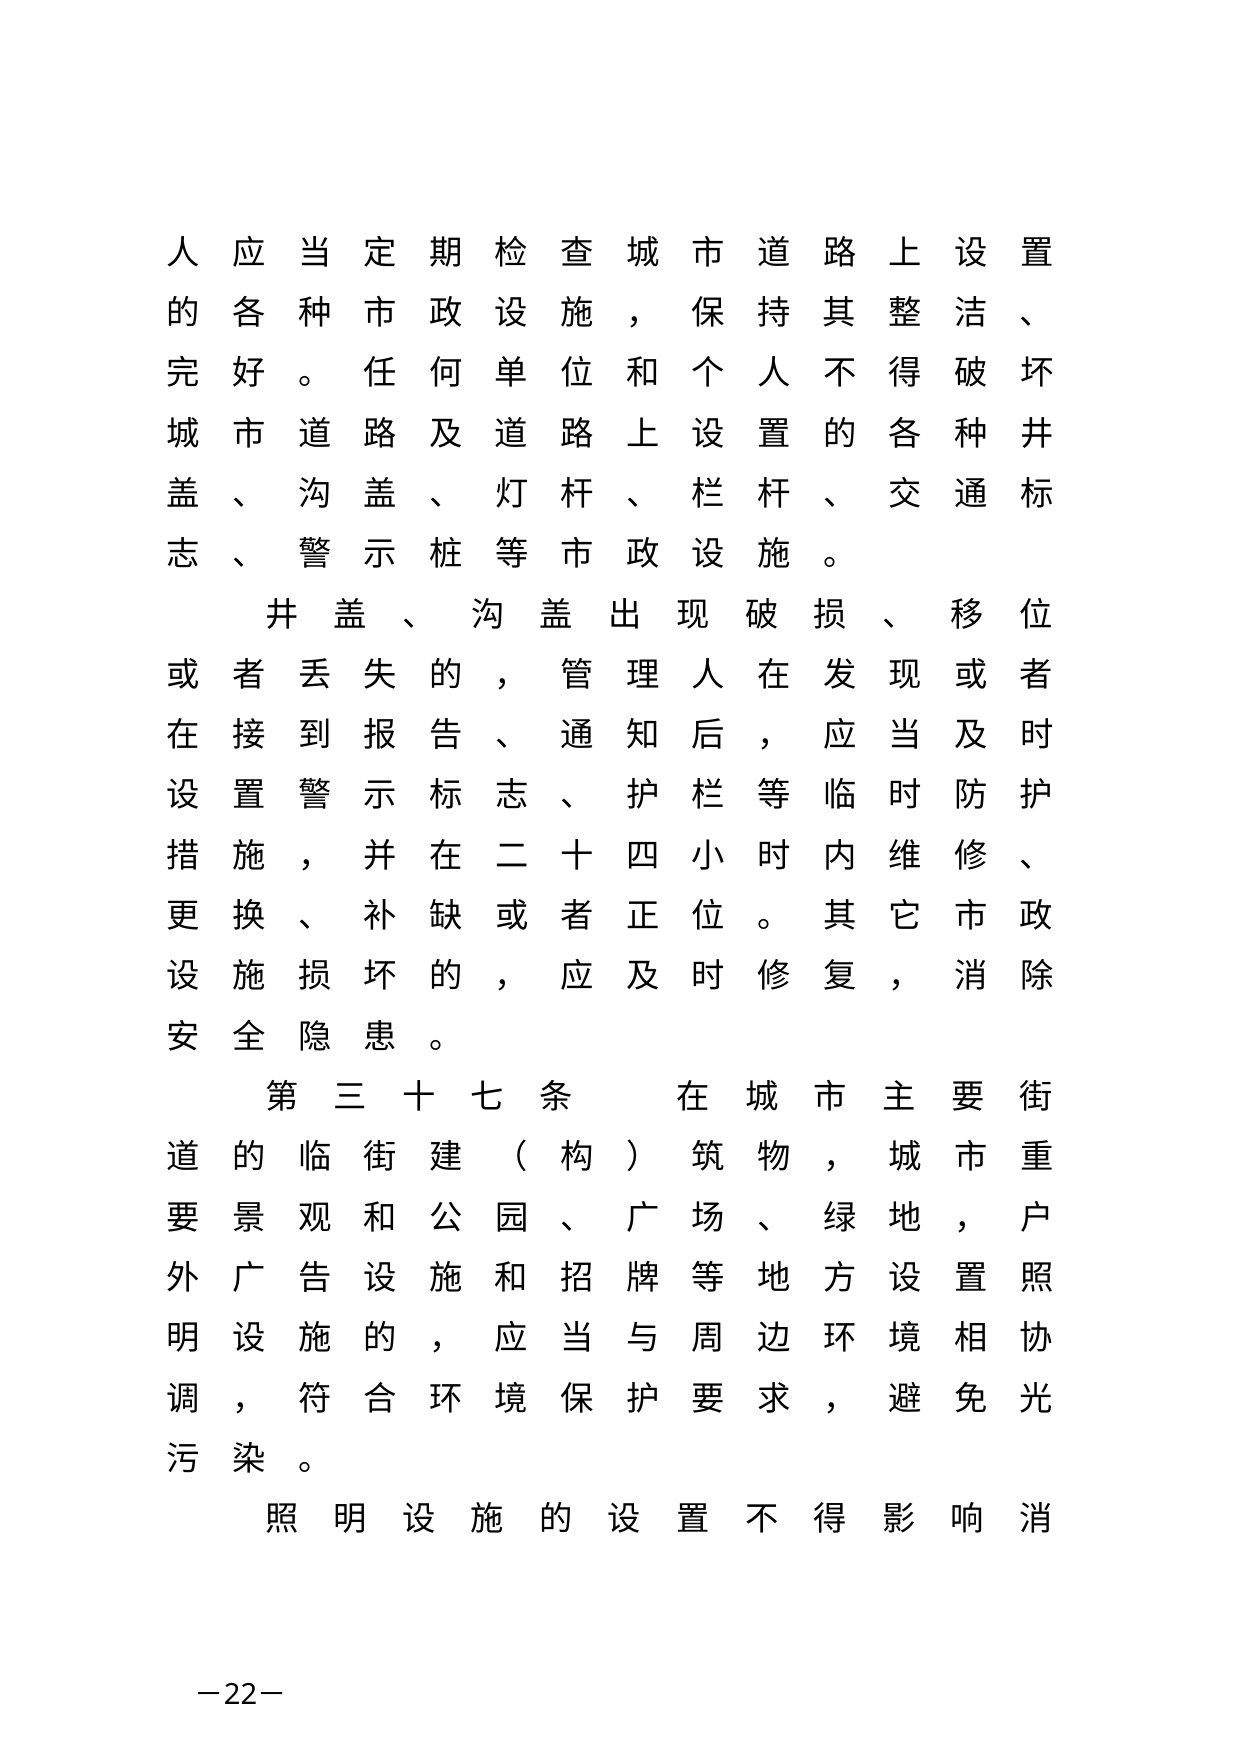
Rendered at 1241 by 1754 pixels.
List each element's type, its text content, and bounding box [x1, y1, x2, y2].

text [167, 1486, 1085, 1546]
text 井盖、沟盖出现破损、移位或者丢失的，管理人在发现或者在接到报告、通知后，应当及时设置警示标志、护栏等临时防护措施，并在二十四小时内维修、更换、补缺或者正位。其它市政设施损坏的，应及时修复，消除安全隐患。 [167, 581, 1085, 1064]
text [167, 219, 1085, 581]
text 第三十七条 在城市主要街道的临街建（构）筑物，城市重要景观和公园、广场、绿地，户外广告设施和招牌等地方设置照明设施的，应当与周边环境相协调，符合环境保护要求，避免光污染。 [167, 1064, 1085, 1486]
